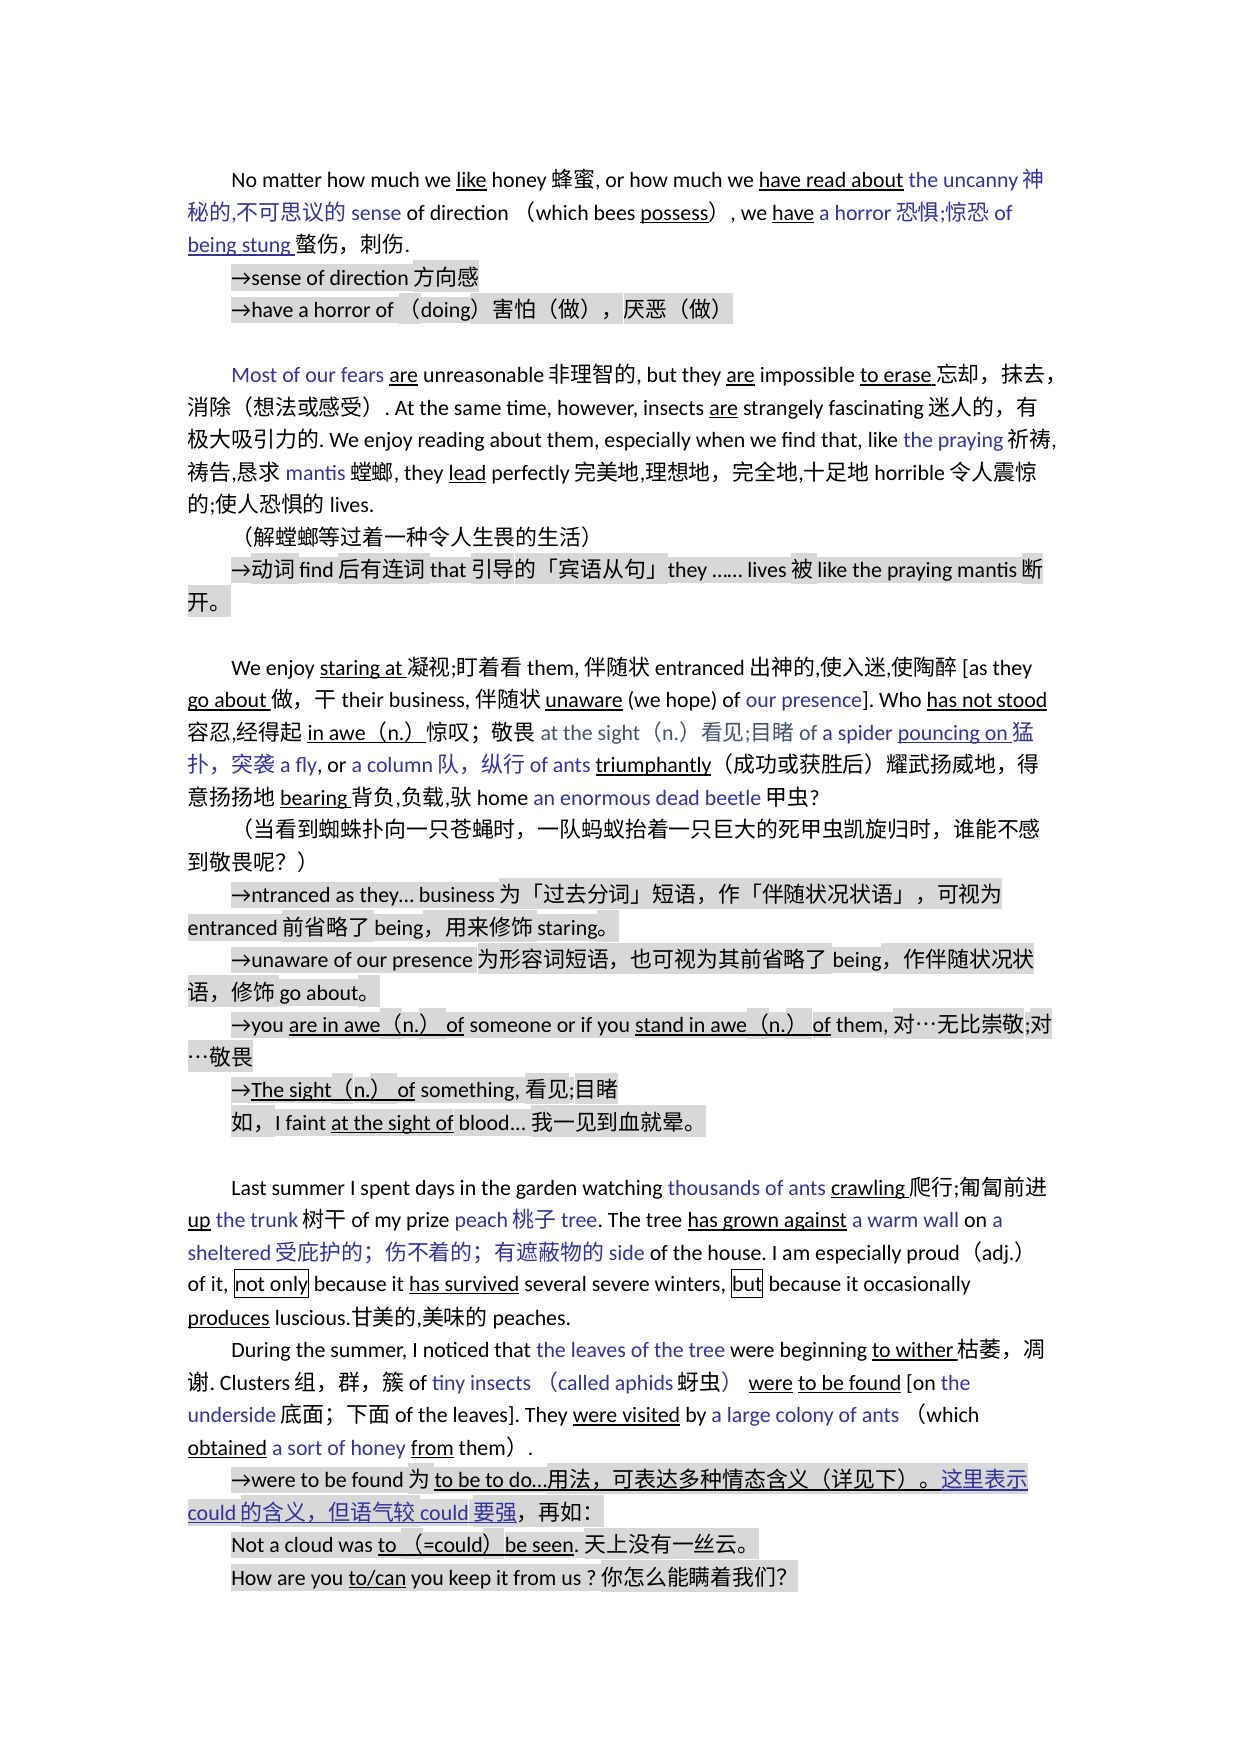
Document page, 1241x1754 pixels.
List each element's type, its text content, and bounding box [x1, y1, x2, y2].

text We enjoy staring at凝视;盯着看 them, 伴随状entranced出神的,使入迷,使陶醉 [as they go about做，干 their business, 伴随状unaware (we hope) of our presence]. Who has not stood容忍,经得起 in awe（n.）惊叹；敬畏 at the sight（n.）看见;目睹 of a spider pouncing on猛扑，突袭 a fly, or a column队，纵行 of ants triumphantly（成功或获胜后）耀武扬威地，得意扬扬地 bearing背负,负载,驮 home an enormous dead beetle甲虫? [187, 649, 1053, 812]
text →unaware of our presence为形容词短语，也可视为其前省略了 being，作伴随状况状语，修饰go about。 [187, 942, 1053, 1007]
text →were to be found为to be to do…用法，可表达多种情态含义（详见下）。这里表示could的含义，但语气较could要强，再如： [187, 1462, 1053, 1527]
text No matter how much we like honey蜂蜜, or how much we have read about the uncanny神秘的,不可思议的 sense of direction （which bees possess）, we have a horror恐惧;惊恐 of being stung螫伤，刺伤. [187, 162, 1053, 259]
text Not a cloud was to （=could）be seen. 天上没有一丝云。 [187, 1527, 1053, 1559]
text How are you to/can you keep it from us ? 你怎么能瞒着我们？ [187, 1559, 1053, 1592]
text Most of our fears are unreasonable非理智的, but they are impossible to erase忘却，抹去，消除（想法或感受）. At the same time, however, insects are strangely fascinating迷人的，有极大吸引力的. We enjoy reading about them, especially when we find that, like the praying祈祷,祷告,恳求 mantis螳螂, they lead perfectly完美地,理想地，完全地,十足地 horrible令人震惊的;使人恐惧的 lives. [187, 357, 1053, 519]
text →ntranced as they… business为「过去分词」短语，作「伴随状况状语」，可视为entranced前省略了being，用来修饰staring。 [187, 877, 1053, 942]
text Last summer I spent days in the garden watching thousands of ants crawling爬行;匍匐前进 up the trunk树干 of my prize peach桃子 tree. The tree has grown against a warm wall on a sheltered受庇护的；伤不着的；有遮蔽物的 side of the house. I am especially proud（adj.） of it, not only because it has survived several severe winters, but because it occasionally produces luscious.甘美的,美味的 peaches. [187, 1169, 1053, 1332]
text →you are in awe（n.） of someone or if you stand in awe（n.） of them, 对…无比崇敬;对…敬畏 [187, 1007, 1053, 1072]
text 如，I faint at the sight of blood... 我一见到血就晕。 [187, 1104, 1053, 1137]
text →动词find后有连词that引导的「宾语从句」they …… lives被like the praying mantis断开。 [187, 552, 1053, 617]
text （解螳螂等过着一种令人生畏的生活） [187, 519, 1053, 552]
text →have a horror of （doing）害怕（做），厌恶（做） [187, 292, 1053, 324]
text →sense of direction方向感 [187, 259, 1053, 292]
text During the summer, I noticed that the leaves of the tree were beginning to wither枯萎，凋谢. Clusters组，群，簇 of tiny insects （called aphids蚜虫） were to be found [on the underside底面；下面 of the leaves]. They were visited by a large colony of ants （which obtained a sort of honey from them）. [187, 1332, 1053, 1462]
text （当看到蜘蛛扑向一只苍蝇时，一队蚂蚁抬着一只巨大的死甲虫凯旋归时，谁能不感到敬畏呢？） [187, 812, 1053, 877]
text →The sight（n.） of something, 看见;目睹 [187, 1072, 1053, 1104]
